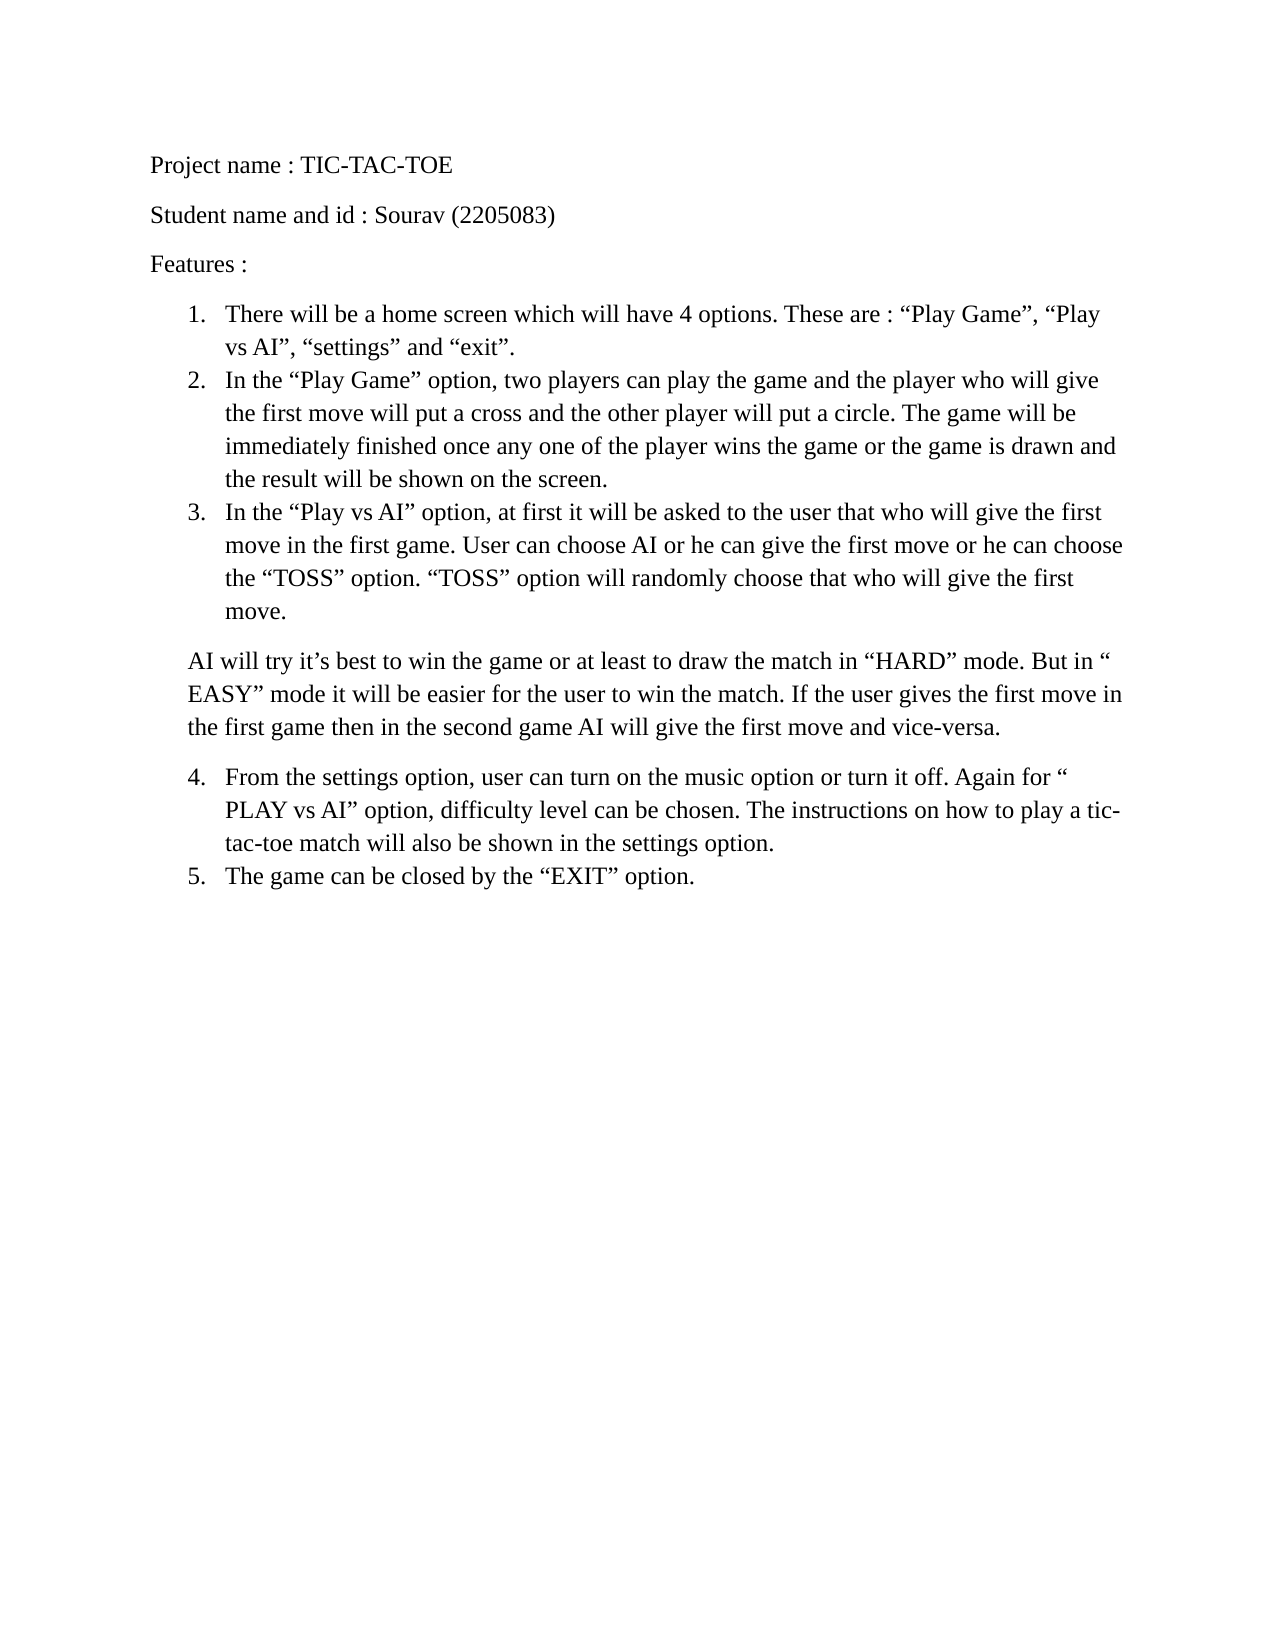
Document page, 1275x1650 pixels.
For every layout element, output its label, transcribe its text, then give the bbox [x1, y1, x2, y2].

list There will be a home screen which will have 4 options. These are : “Play Game”, “Play vs AI”, “settings” and “exit”. [187, 299, 1125, 361]
text Features : [150, 249, 1125, 278]
list In the “Play vs AI” option, at first it will be asked to the user that who will give the first move in the first game. User can choose AI or he can give the first move or he can choose the “TOSS” option. “TOSS” option will randomly choose that who will give the first move. [187, 497, 1125, 625]
text AI will try it’s best to win the game or at least to draw the match in “HARD” mode. But in “ EASY” mode it will be easier for the user to win the match. If the user gives the first move in the first game then in the second game AI will give the first move and vice-versa. [187, 646, 1125, 741]
list In the “Play Game” option, two players can play the game and the player who will give the first move will put a cross and the other player will put a circle. The game will be immediately finished once any one of the player wins the game or the game is drawn and the result will be shown on the screen. [187, 365, 1125, 493]
list From the settings option, user can turn on the music option or turn it off. Again for “ PLAY vs AI” option, difficulty level can be chosen. The instructions on how to play a tic-tac-toe match will also be shown in the settings option. [187, 762, 1125, 856]
list The game can be closed by the “EXIT” option. [187, 861, 1125, 889]
text Project name : TIC-TAC-TOE [150, 150, 1125, 179]
text Student name and id : Sourav (2205083) [150, 200, 1125, 228]
